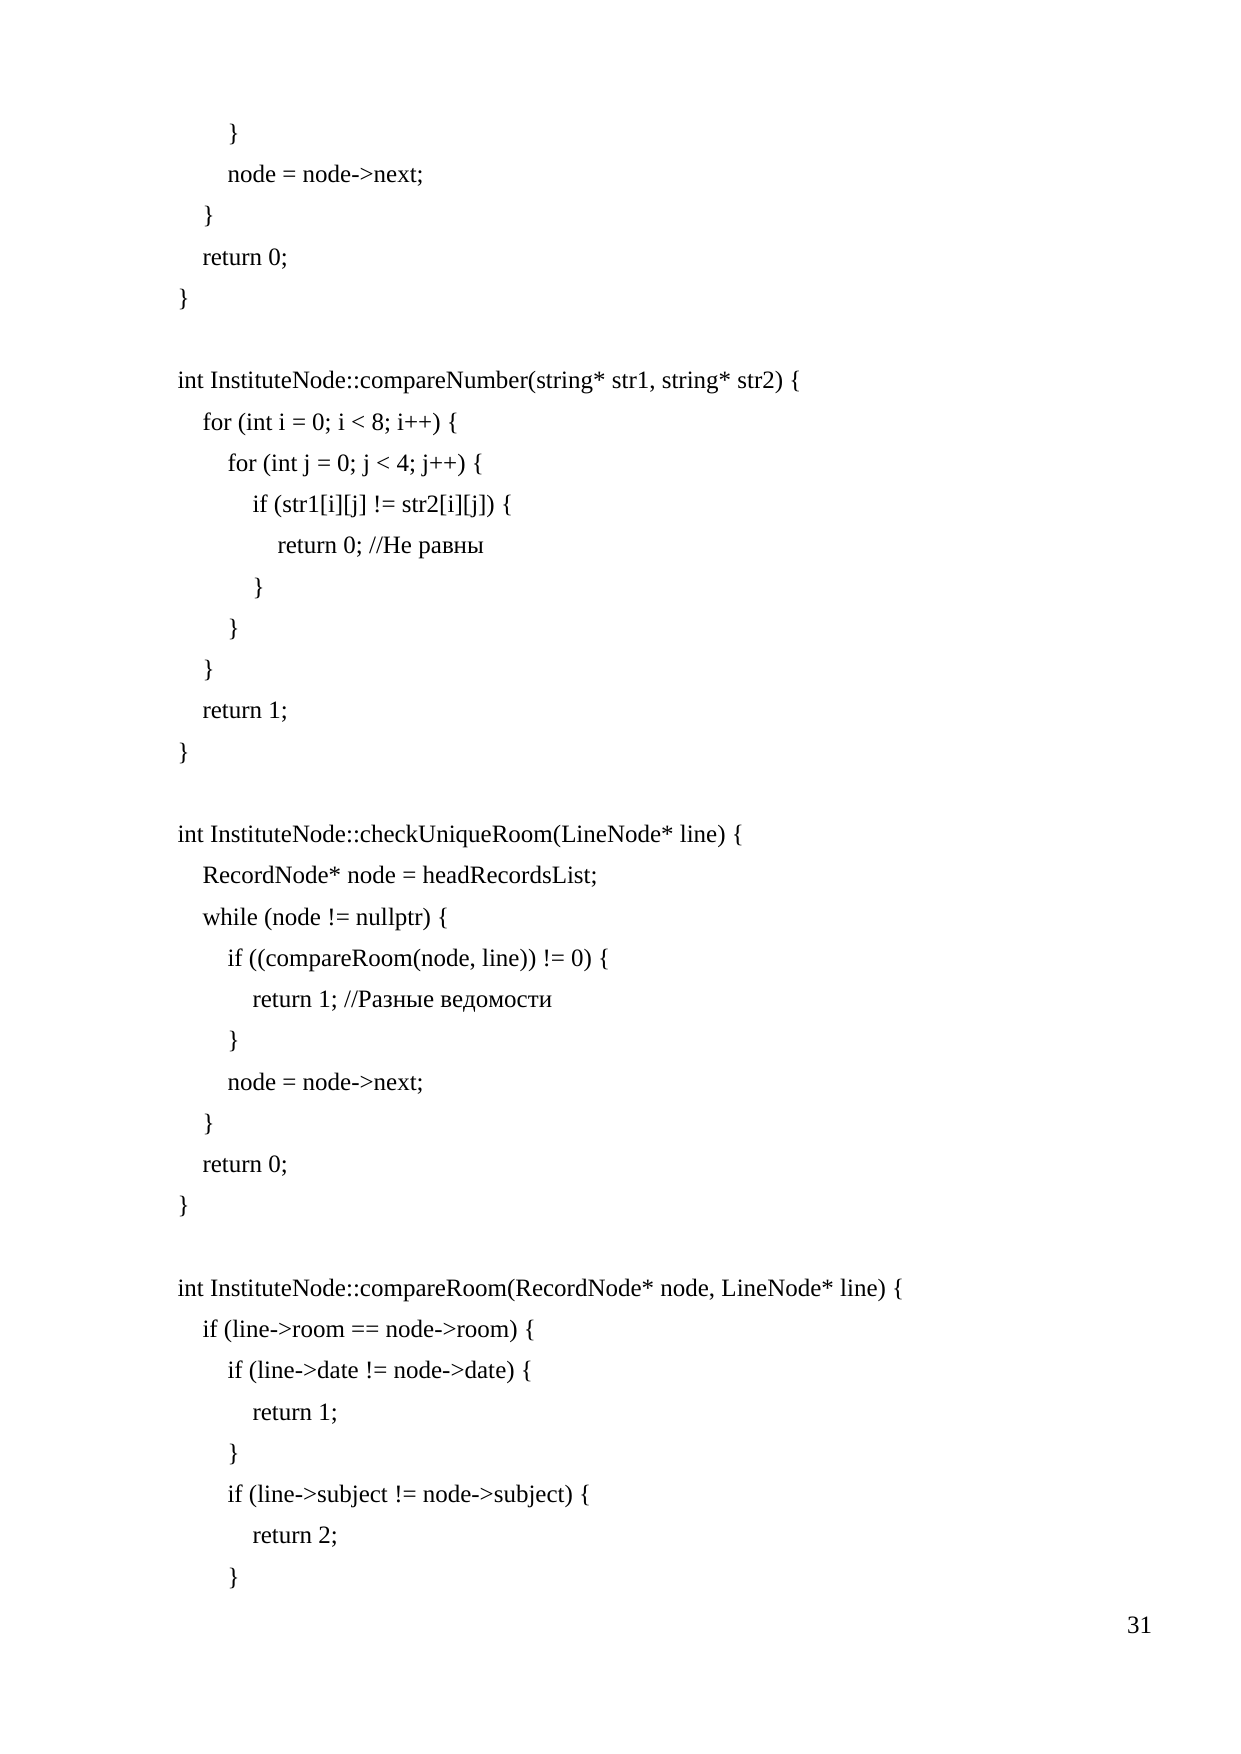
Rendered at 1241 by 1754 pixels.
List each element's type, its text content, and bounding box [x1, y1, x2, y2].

text while (node != nullptr) { [177, 902, 1152, 931]
text } [177, 1191, 1152, 1219]
text if (str1[i][j] != str2[i][j]) { [177, 489, 1152, 518]
text } [177, 1108, 1152, 1137]
text } [177, 1562, 1152, 1591]
text return 1; [177, 1397, 1152, 1426]
text } [177, 737, 1152, 766]
text return 0; [177, 1149, 1152, 1178]
text int InstituteNode::checkUniqueRoom(LineNode* line) { [177, 819, 1152, 848]
text for (int j = 0; j < 4; j++) { [177, 448, 1152, 477]
text } [177, 118, 1152, 147]
text if ((compareRoom(node, line)) != 0) { [177, 943, 1152, 972]
text return 1; //Разные ведомости [177, 984, 1152, 1013]
text if (line->room == node->room) { [177, 1314, 1152, 1343]
text return 0; //Не равны [177, 531, 1152, 559]
text int InstituteNode::compareRoom(RecordNode* node, LineNode* line) { [177, 1273, 1152, 1302]
text } [177, 613, 1152, 642]
text if (line->date != node->date) { [177, 1356, 1152, 1384]
text } [177, 1438, 1152, 1467]
text node = node->next; [177, 1067, 1152, 1096]
text return 1; [177, 696, 1152, 724]
text RecordNode* node = headRecordsList; [177, 861, 1152, 889]
text } [177, 283, 1152, 312]
text if (line->subject != node->subject) { [177, 1479, 1152, 1508]
text for (int i = 0; i < 8; i++) { [177, 407, 1152, 436]
text return 0; [177, 242, 1152, 271]
text } [177, 654, 1152, 683]
text int InstituteNode::compareNumber(string* str1, string* str2) { [177, 366, 1152, 394]
text } [177, 201, 1152, 229]
text } [177, 1026, 1152, 1054]
text } [177, 572, 1152, 601]
text return 2; [177, 1521, 1152, 1549]
text node = node->next; [177, 159, 1152, 188]
